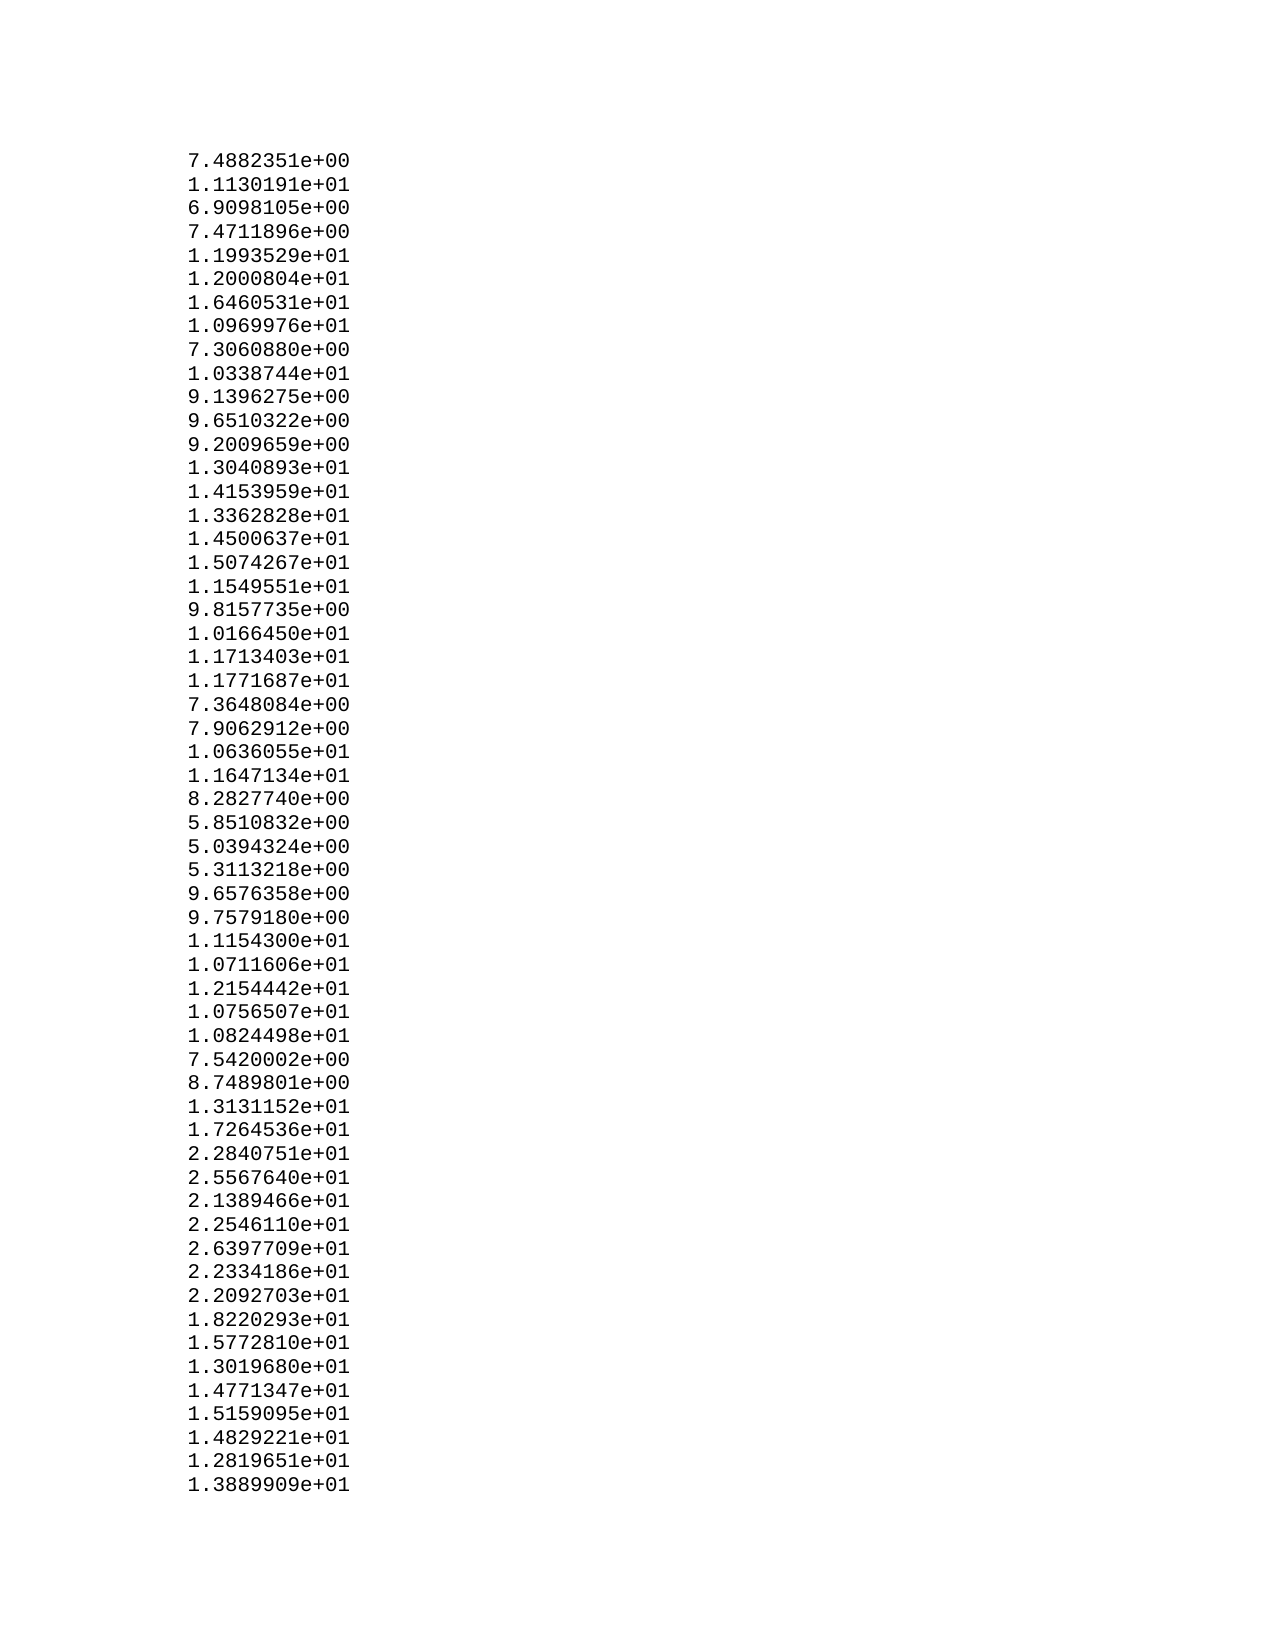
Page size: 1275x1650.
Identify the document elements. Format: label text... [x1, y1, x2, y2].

text 1.6460531e+01 [150, 292, 1125, 316]
text 1.0969976e+01 [150, 316, 1125, 339]
text 9.8157735e+00 [150, 599, 1125, 623]
text 1.0338744e+01 [150, 363, 1125, 386]
text 2.2334186e+01 [150, 1261, 1125, 1285]
text 1.4153959e+01 [150, 481, 1125, 505]
text 1.1154300e+01 [150, 930, 1125, 954]
text 1.8220293e+01 [150, 1309, 1125, 1332]
text 9.1396275e+00 [150, 386, 1125, 410]
text 7.4711896e+00 [150, 221, 1125, 244]
text 1.5159095e+01 [150, 1403, 1125, 1427]
text 7.3648084e+00 [150, 694, 1125, 717]
text 1.0166450e+01 [150, 623, 1125, 647]
text 1.0824498e+01 [150, 1025, 1125, 1048]
text 1.1647134e+01 [150, 765, 1125, 788]
text 2.2840751e+01 [150, 1143, 1125, 1167]
text 7.4882351e+00 [150, 150, 1125, 174]
text 1.1713403e+01 [150, 647, 1125, 670]
text 5.8510832e+00 [150, 812, 1125, 836]
text 7.9062912e+00 [150, 717, 1125, 741]
text 8.2827740e+00 [150, 788, 1125, 812]
text 1.4500637e+01 [150, 528, 1125, 552]
text 5.3113218e+00 [150, 859, 1125, 883]
text 9.6510322e+00 [150, 410, 1125, 434]
text 2.1389466e+01 [150, 1190, 1125, 1214]
text 5.0394324e+00 [150, 836, 1125, 859]
text 1.4829221e+01 [150, 1427, 1125, 1451]
text 1.5074267e+01 [150, 552, 1125, 576]
text 1.2000804e+01 [150, 268, 1125, 292]
text 1.0636055e+01 [150, 741, 1125, 765]
text 1.1549551e+01 [150, 576, 1125, 599]
text 1.3889909e+01 [150, 1474, 1125, 1498]
text 1.3040893e+01 [150, 457, 1125, 481]
text 1.2154442e+01 [150, 978, 1125, 1001]
text 8.7489801e+00 [150, 1072, 1125, 1096]
text 1.3362828e+01 [150, 505, 1125, 528]
text 6.9098105e+00 [150, 197, 1125, 221]
text 1.0756507e+01 [150, 1001, 1125, 1025]
text 9.6576358e+00 [150, 883, 1125, 907]
text 1.3131152e+01 [150, 1096, 1125, 1119]
text 1.3019680e+01 [150, 1356, 1125, 1379]
text 1.2819651e+01 [150, 1451, 1125, 1474]
text 1.5772810e+01 [150, 1332, 1125, 1356]
text 1.1771687e+01 [150, 670, 1125, 694]
text 1.7264536e+01 [150, 1119, 1125, 1143]
text 9.2009659e+00 [150, 434, 1125, 457]
text 2.5567640e+01 [150, 1167, 1125, 1190]
text 2.6397709e+01 [150, 1238, 1125, 1261]
text 2.2546110e+01 [150, 1214, 1125, 1238]
text 2.2092703e+01 [150, 1285, 1125, 1309]
text 9.7579180e+00 [150, 907, 1125, 930]
text 7.5420002e+00 [150, 1048, 1125, 1072]
text 7.3060880e+00 [150, 339, 1125, 363]
text 1.1993529e+01 [150, 244, 1125, 268]
text 1.1130191e+01 [150, 174, 1125, 197]
text 1.4771347e+01 [150, 1379, 1125, 1403]
text 1.0711606e+01 [150, 954, 1125, 978]
